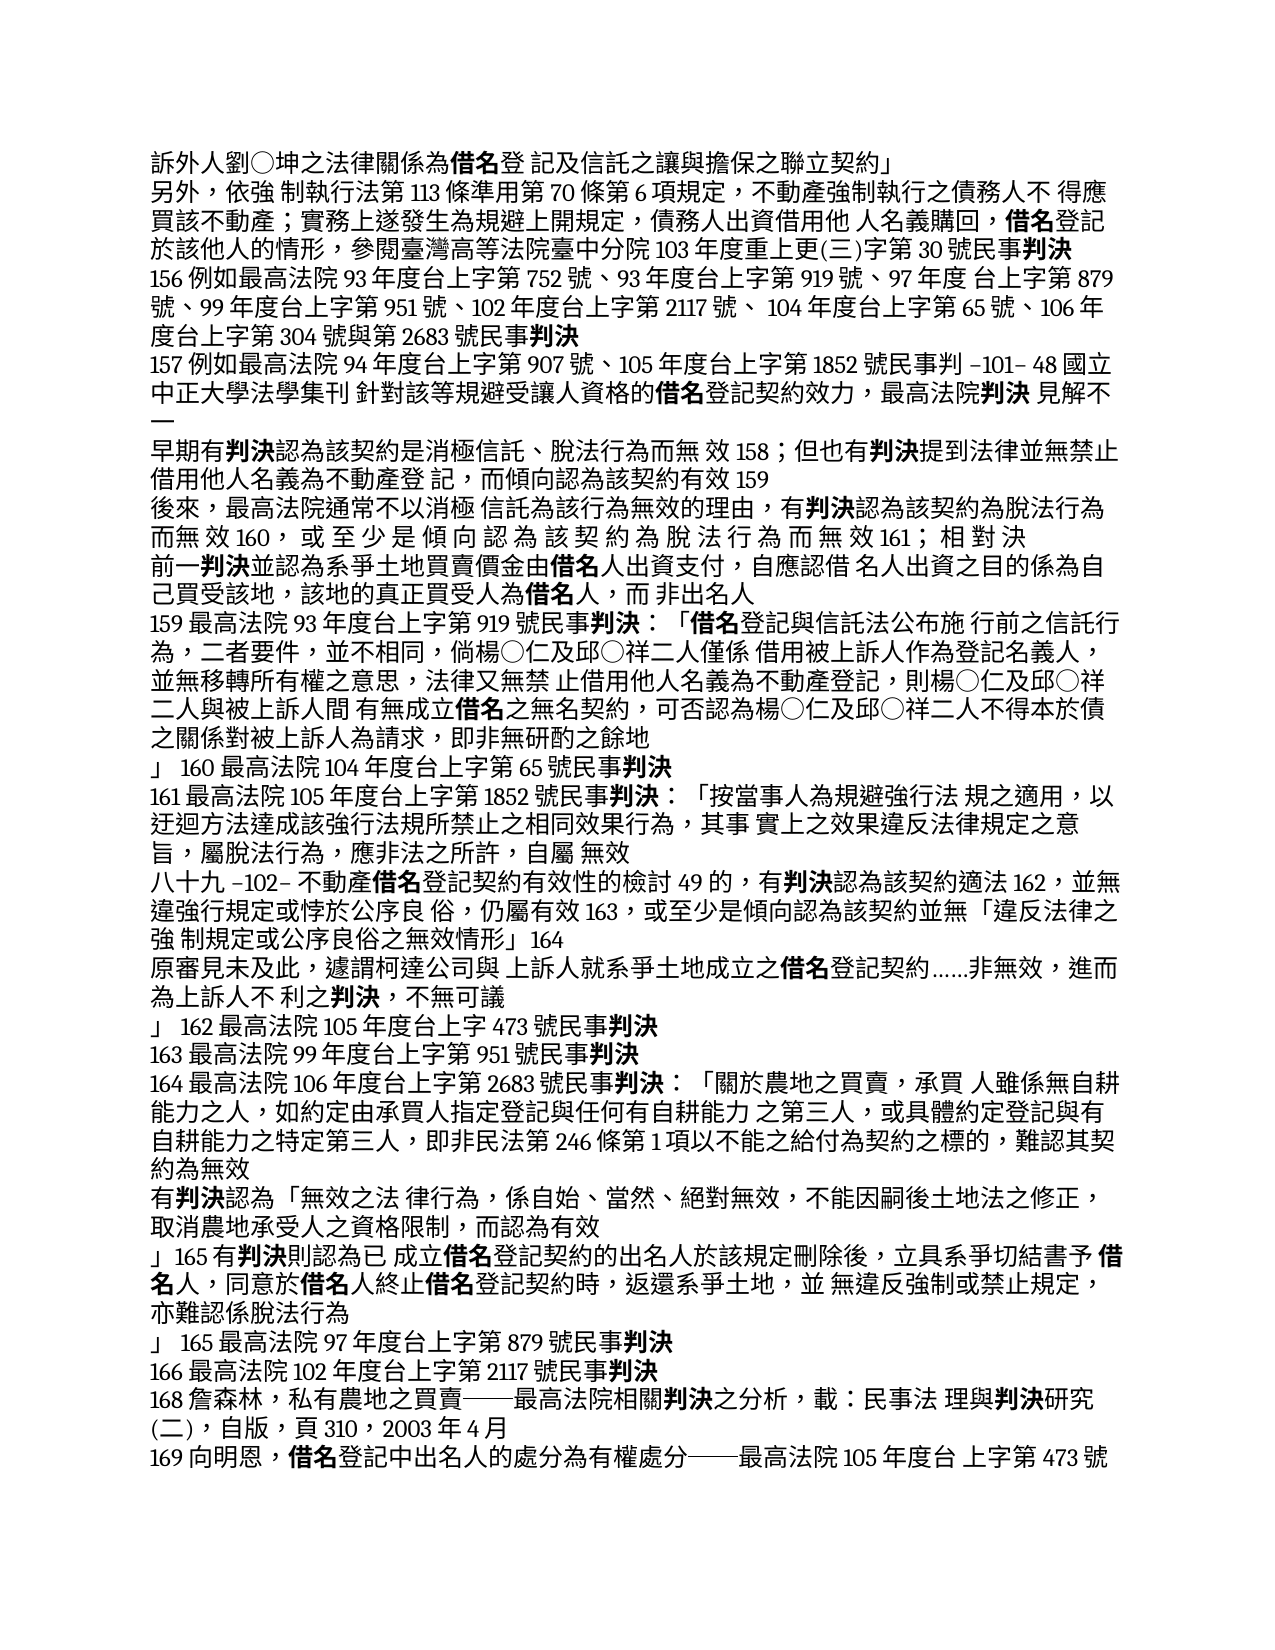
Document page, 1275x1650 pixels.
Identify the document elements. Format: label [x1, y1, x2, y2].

text [150, 150, 1125, 1472]
